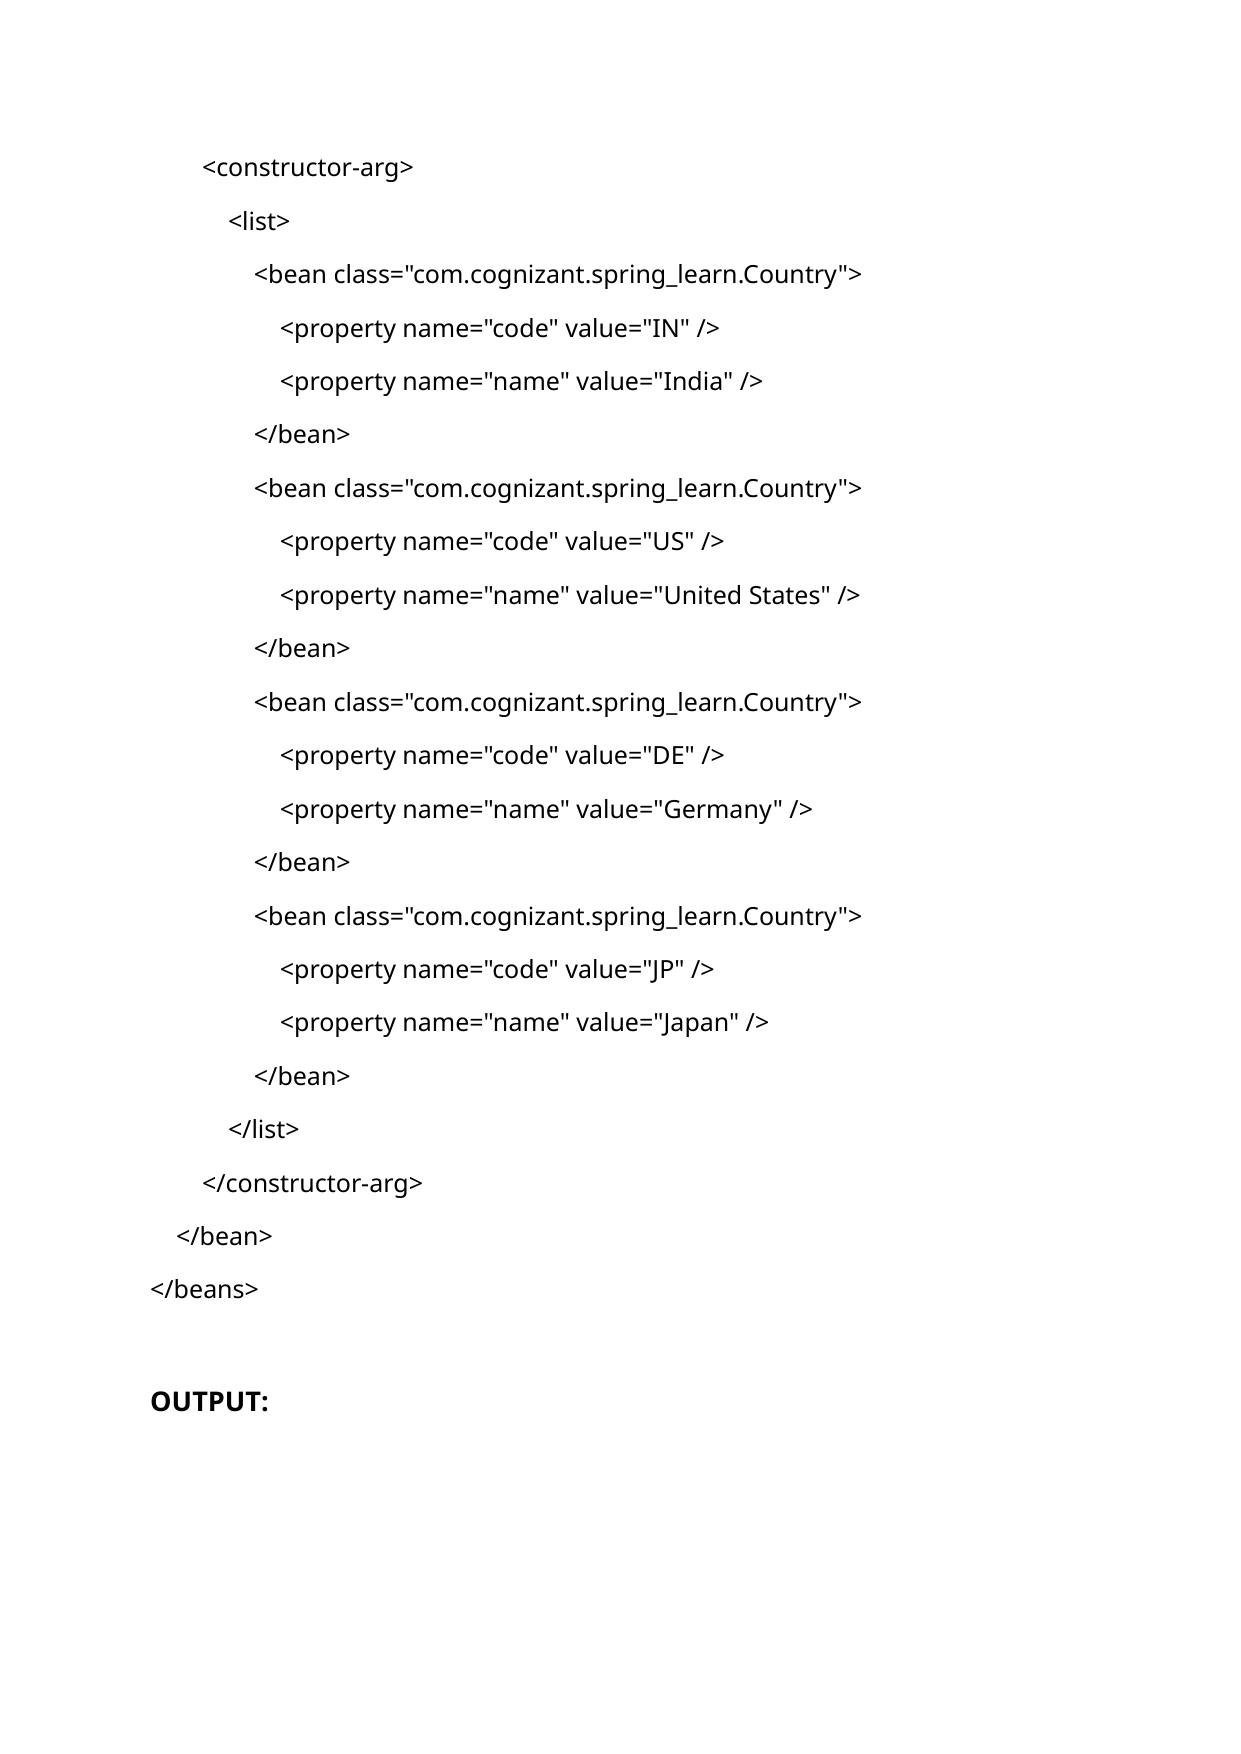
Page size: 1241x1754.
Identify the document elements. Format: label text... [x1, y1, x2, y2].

text </beans> [150, 1272, 1090, 1306]
text <property name="name" value="Germany" /> [150, 791, 1090, 825]
text </bean> [150, 1219, 1090, 1253]
text <bean class="com.cognizant.spring_learn.Country"> [150, 898, 1090, 932]
text <property name="code" value="US" /> [150, 524, 1090, 558]
text </constructor-arg> [150, 1165, 1090, 1199]
text </bean> [150, 631, 1090, 665]
text <bean class="com.cognizant.spring_learn.Country"> [150, 471, 1090, 505]
text </bean> [150, 417, 1090, 451]
text <property name="name" value="Japan" /> [150, 1005, 1090, 1039]
text <property name="code" value="IN" /> [150, 310, 1090, 344]
text <property name="name" value="United States" /> [150, 577, 1090, 612]
text <property name="code" value="DE" /> [150, 738, 1090, 772]
text OUTPUT: [150, 1382, 1090, 1419]
text <list> [150, 203, 1090, 237]
text </bean> [150, 845, 1090, 879]
text </list> [150, 1112, 1090, 1146]
text <bean class="com.cognizant.spring_learn.Country"> [150, 257, 1090, 291]
text </bean> [150, 1058, 1090, 1092]
text <bean class="com.cognizant.spring_learn.Country"> [150, 684, 1090, 718]
text <property name="name" value="India" /> [150, 364, 1090, 398]
text <property name="code" value="JP" /> [150, 952, 1090, 986]
text <constructor-arg> [150, 150, 1090, 184]
